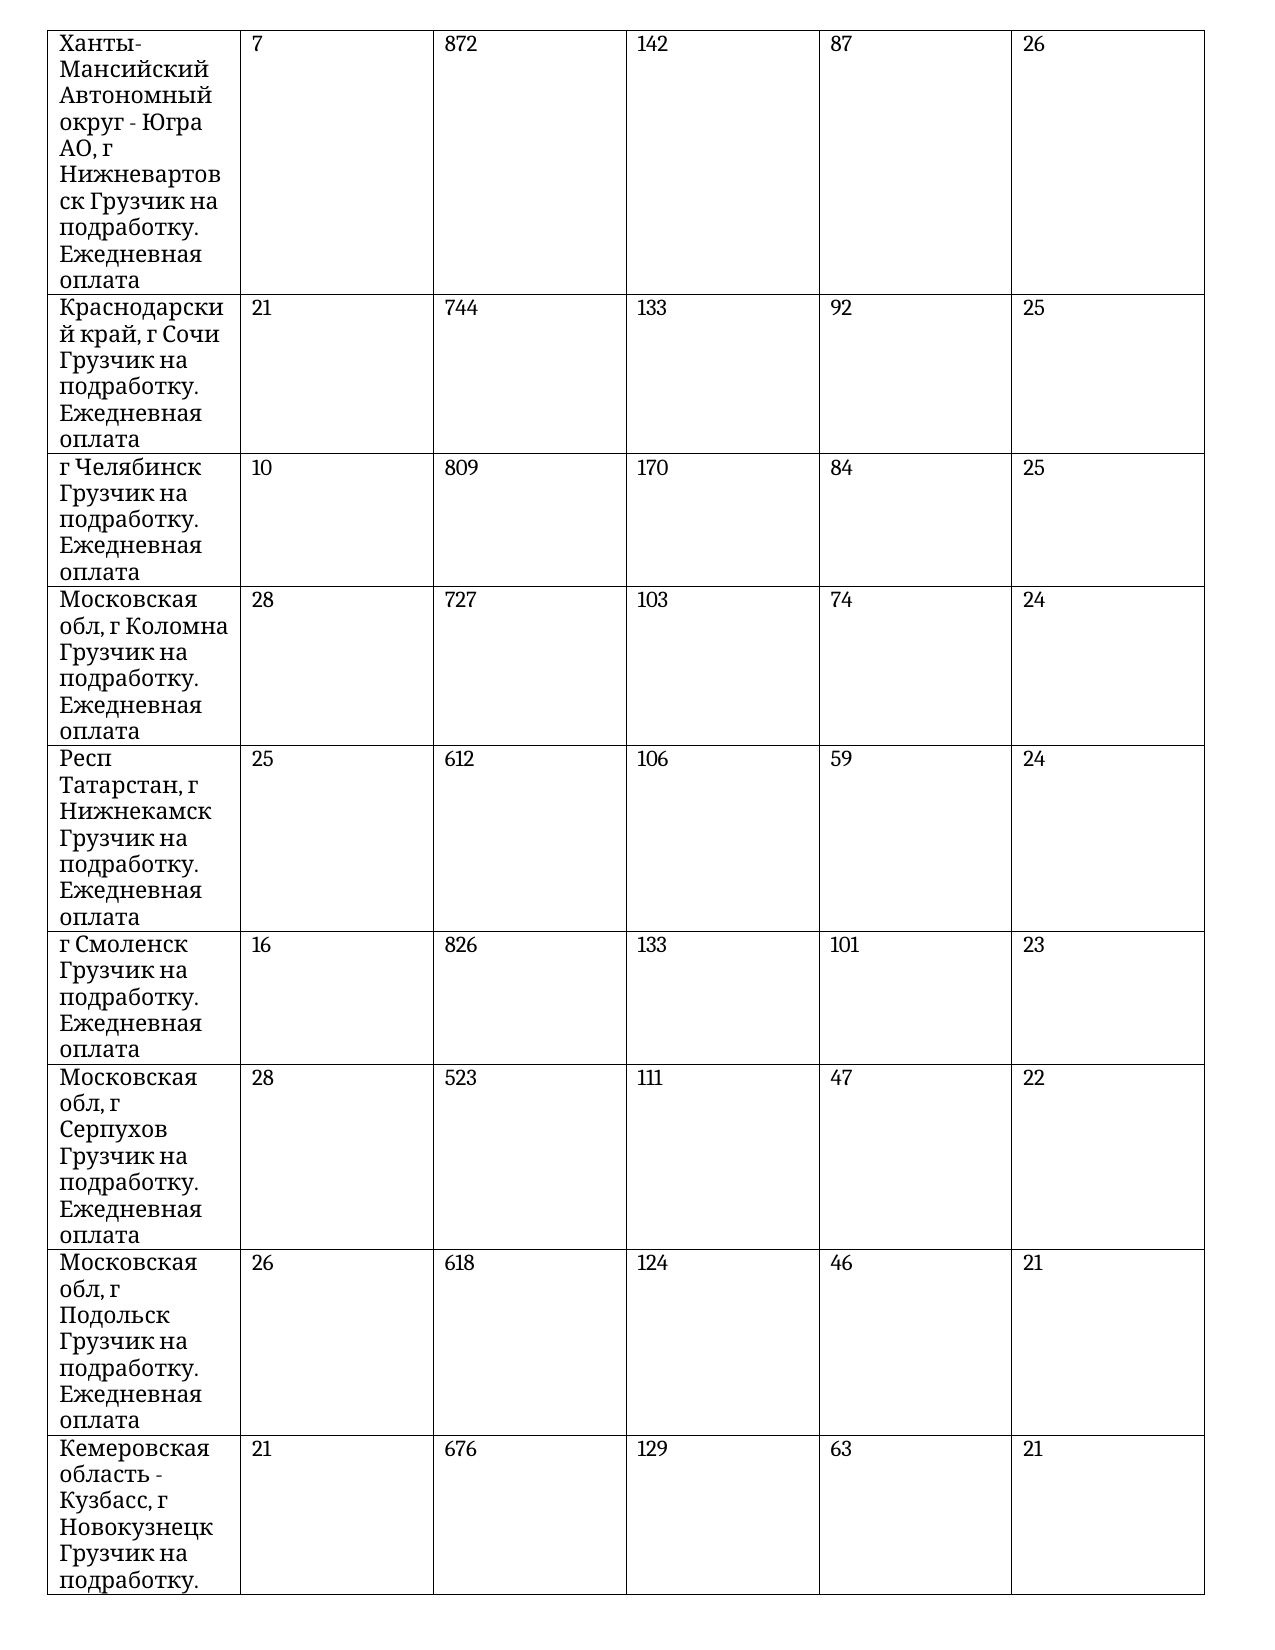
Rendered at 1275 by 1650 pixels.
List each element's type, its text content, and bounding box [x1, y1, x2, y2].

table_cell 16 [241, 932, 433, 1063]
table_cell 63 [820, 1436, 1011, 1594]
table_cell 47 [820, 1065, 1011, 1249]
table_cell Московская обл, г Коломна Грузчик на подработку. Ежедневная оплата [48, 587, 240, 745]
table_cell 101 [820, 932, 1011, 1063]
table_cell 744 [434, 295, 626, 453]
table_cell 872 [434, 31, 626, 294]
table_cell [48, 1436, 240, 1594]
table_cell 92 [820, 295, 1011, 453]
table_cell 59 [820, 746, 1011, 931]
table_cell г Смоленск Грузчик на подработку. Ежедневная оплата [48, 932, 240, 1063]
table_cell 46 [820, 1250, 1011, 1434]
table_cell 21 [241, 295, 433, 453]
table_cell 28 [241, 587, 433, 745]
table_cell 87 [820, 31, 1011, 294]
table_cell 25 [1012, 295, 1204, 453]
table_cell 124 [627, 1250, 819, 1434]
table_cell 106 [627, 746, 819, 931]
table_cell 129 [627, 1436, 819, 1594]
table_cell 618 [434, 1250, 626, 1434]
table_cell 523 [434, 1065, 626, 1249]
table_cell 612 [434, 746, 626, 931]
table_cell 21 [1012, 1436, 1204, 1594]
table_cell 24 [1012, 746, 1204, 931]
table_cell Ханты-Мансийский Автономный округ - Югра АО, г Нижневартовск Грузчик на подработку. Ежедневная оплата [48, 31, 240, 294]
table_cell 111 [627, 1065, 819, 1249]
table_cell 103 [627, 587, 819, 745]
table_cell 676 [434, 1436, 626, 1594]
table_cell 142 [627, 31, 819, 294]
table_cell 25 [241, 746, 433, 931]
table_cell Московская обл, г Подольск Грузчик на подработку. Ежедневная оплата [48, 1250, 240, 1434]
table_cell 28 [241, 1065, 433, 1249]
table_cell г Челябинск Грузчик на подработку. Ежедневная оплата [48, 454, 240, 586]
table_cell 826 [434, 932, 626, 1063]
table_cell 22 [1012, 1065, 1204, 1249]
table_cell 727 [434, 587, 626, 745]
table_cell 23 [1012, 932, 1204, 1063]
table_cell 809 [434, 454, 626, 586]
table_cell 26 [241, 1250, 433, 1434]
table_cell 84 [820, 454, 1011, 586]
table_cell 26 [1012, 31, 1204, 294]
table_cell 170 [627, 454, 819, 586]
table_cell 7 [241, 31, 433, 294]
table_cell 21 [1012, 1250, 1204, 1434]
table_cell 24 [1012, 587, 1204, 745]
table_cell Московская обл, г Серпухов Грузчик на подработку. Ежедневная оплата [48, 1065, 240, 1249]
table_cell Респ Татарстан, г Нижнекамск Грузчик на подработку. Ежедневная оплата [48, 746, 240, 931]
table_cell 25 [1012, 454, 1204, 586]
table_cell 74 [820, 587, 1011, 745]
table_cell Краснодарский край, г Сочи Грузчик на подработку. Ежедневная оплата [48, 295, 240, 453]
table_cell 21 [241, 1436, 433, 1594]
table_cell 133 [627, 932, 819, 1063]
table_cell 133 [627, 295, 819, 453]
table_cell 10 [241, 454, 433, 586]
